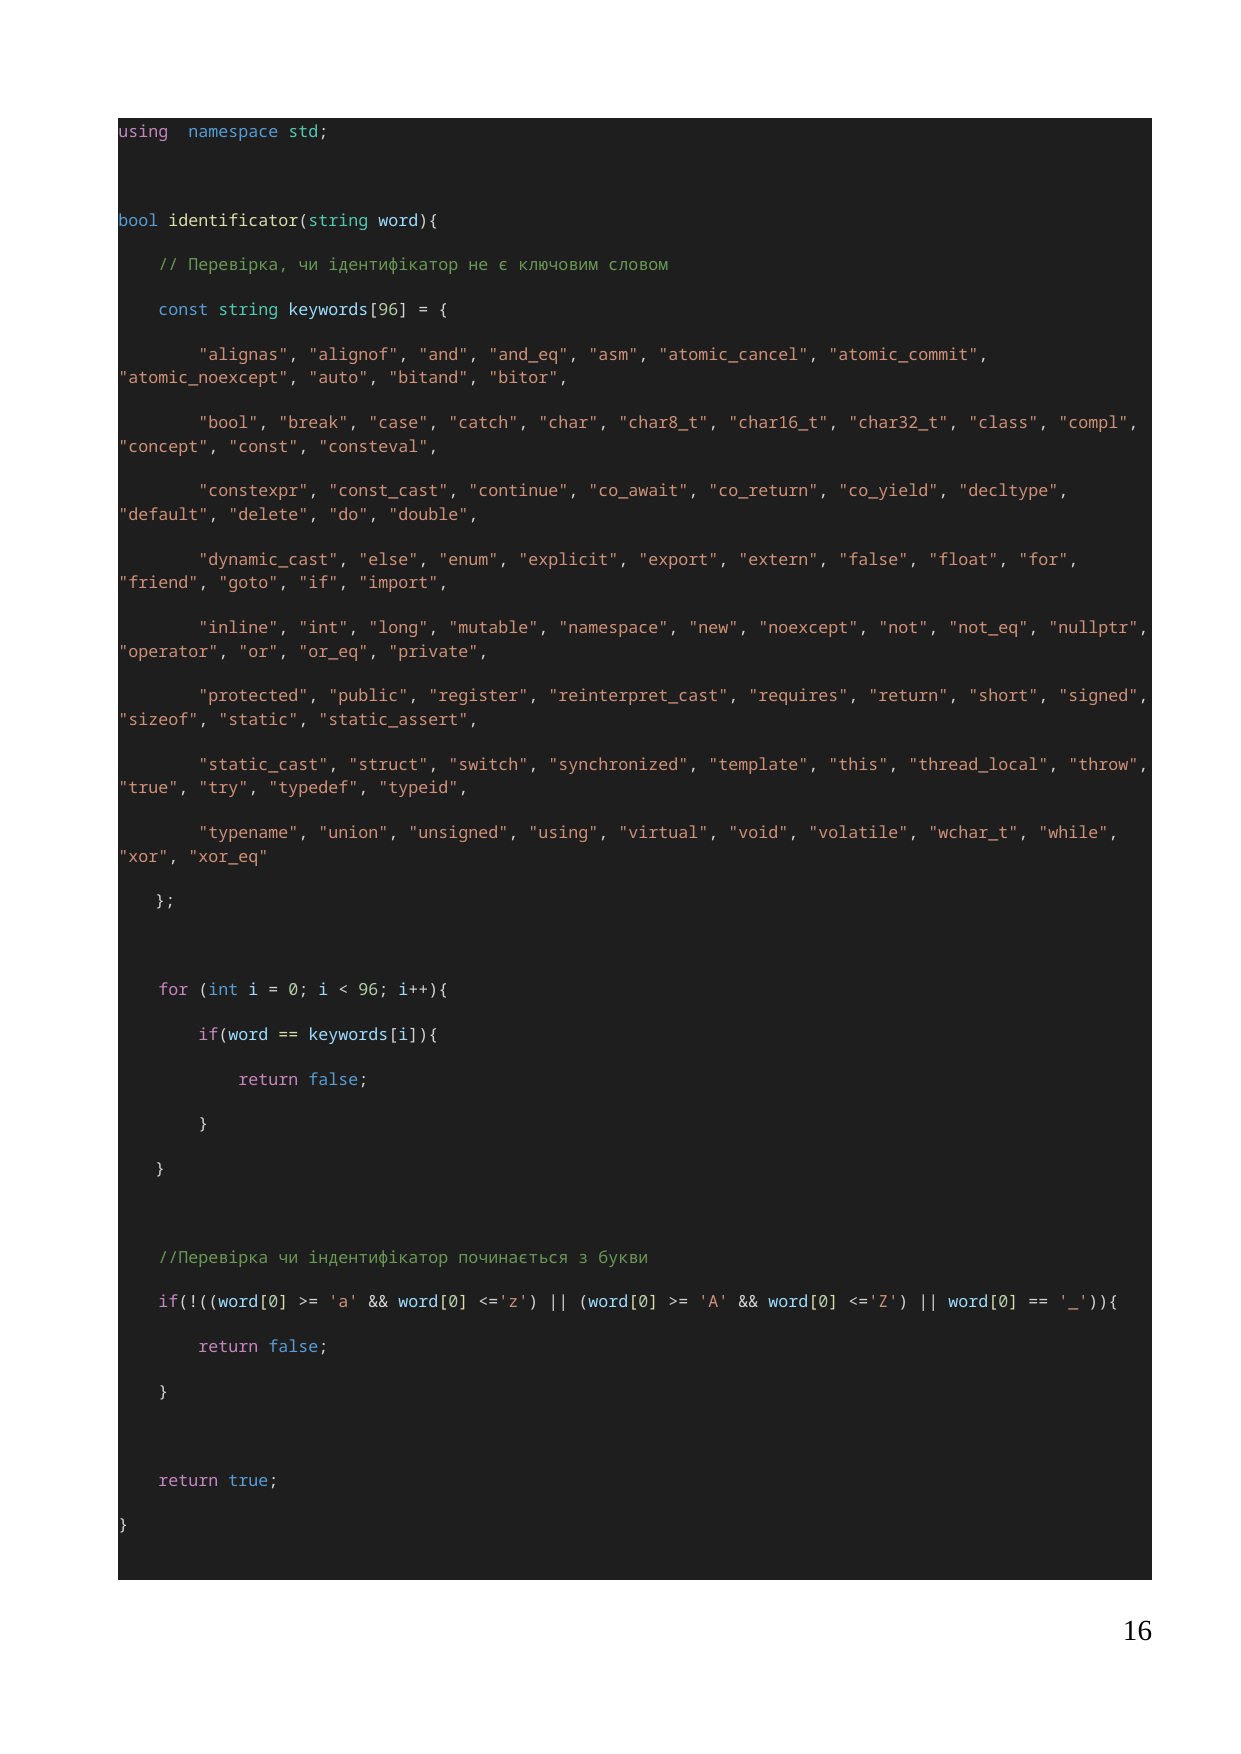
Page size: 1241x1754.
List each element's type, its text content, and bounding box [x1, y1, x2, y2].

text "static_cast", "struct", "switch", "synchronized", "template", "this", "thread_local", "throw", "true", "try", "typedef", "typeid", [118, 751, 1152, 798]
text "protected", "public", "register", "reinterpret_cast", "requires", "return", "short", "signed", "sizeof", "static", "static_assert", [118, 683, 1152, 730]
text "dynamic_cast", "else", "enum", "explicit", "export", "extern", "false", "float", "for", "friend", "goto", "if", "import", [118, 546, 1152, 593]
text "typename", "union", "unsigned", "using", "virtual", "void", "volatile", "wchar_t", "while", "xor", "xor_eq" [118, 819, 1152, 867]
text if(!((word[0] >= 'a' && word[0] <='z') || (word[0] >= 'A' && word[0] <='Z') || word[0] == '_')){ [118, 1289, 1152, 1313]
text } [118, 1512, 1152, 1536]
text "bool", "break", "case", "catch", "char", "char8_t", "char16_t", "char32_t", "class", "compl", "concept", "const", "consteval", [118, 409, 1152, 457]
text return false; [118, 1066, 1152, 1090]
text return false; [118, 1333, 1152, 1357]
text "alignas", "alignof", "and", "and_eq", "asm", "atomic_cancel", "atomic_commit", "atomic_noexcept", "auto", "bitand", "bitor", [118, 341, 1152, 388]
text const string keywords[96] = { [118, 296, 1152, 320]
text }; [118, 888, 1152, 911]
text // Перевірка, чи ідентифікатор не є ключовим словом [118, 252, 1152, 276]
text "inline", "int", "long", "mutable", "namespace", "new", "noexcept", "not", "not_eq", "nullptr", "operator", "or", "or_eq", "private", [118, 614, 1152, 662]
text if(word == keywords[i]){ [118, 1021, 1152, 1045]
text return true; [118, 1467, 1152, 1491]
text } [118, 1155, 1152, 1179]
text bool identificator(string word){ [118, 207, 1152, 231]
text for (int i = 0; i < 96; i++){ [118, 977, 1152, 1001]
text } [118, 1111, 1152, 1134]
text using namespace std; [118, 118, 1152, 142]
text "constexpr", "const_cast", "continue", "co_await", "co_return", "co_yield", "decltype", "default", "delete", "do", "double", [118, 478, 1152, 525]
text } [118, 1378, 1152, 1402]
text //Перевірка чи індентифікатор починається з букви [118, 1244, 1152, 1268]
